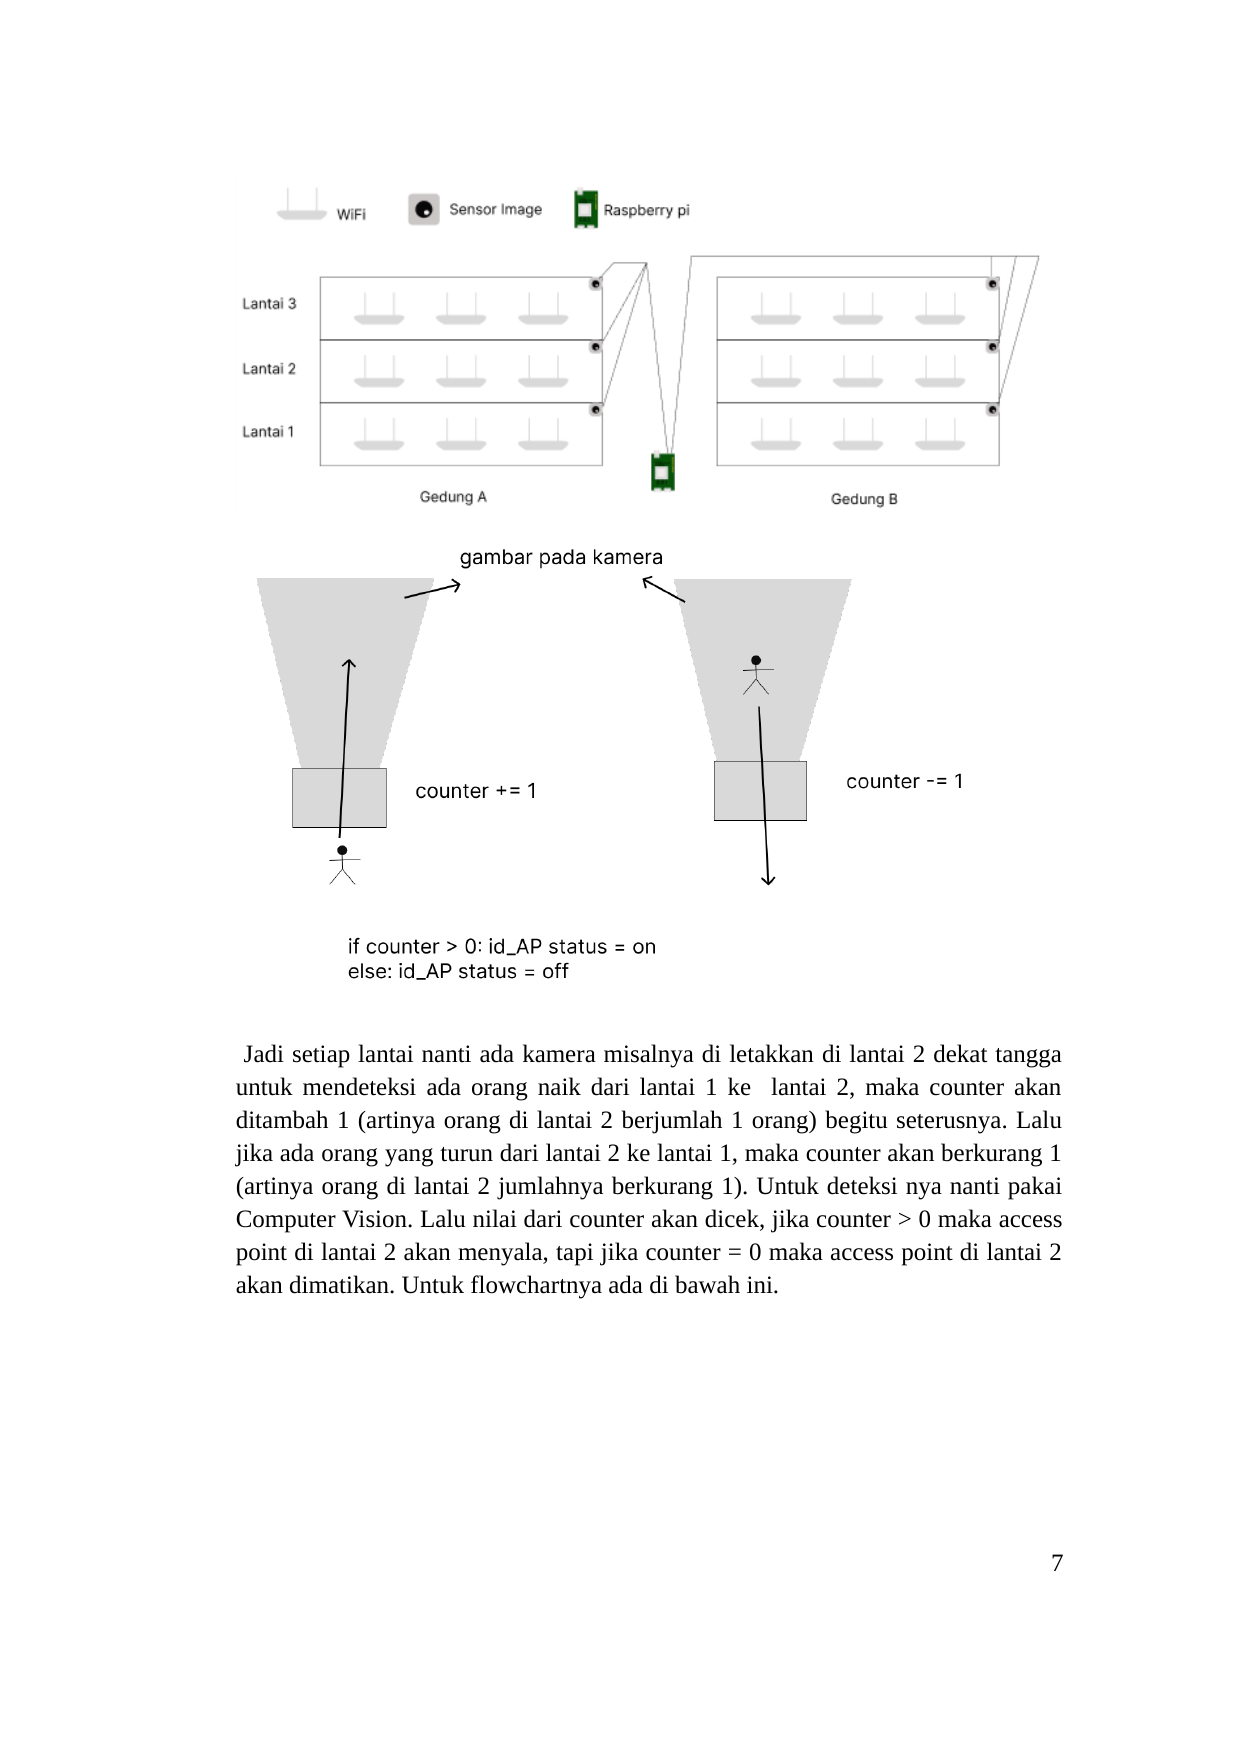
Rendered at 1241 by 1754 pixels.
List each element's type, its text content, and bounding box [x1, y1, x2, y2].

text Jadi setiap lantai nanti ada kamera misalnya di letakkan di lantai 2 dekat tangga untuk mendeteksi ada orang naik dari lantai 1 ke lantai 2, maka counter akan ditambah 1 (artinya orang di lantai 2 berjumlah 1 orang) begitu seterusnya. Lalu jika ada orang yang turun dari lantai 2 ke lantai 1, maka counter akan berkurang 1 (artinya orang di lantai 2 jumlahnya berkurang 1). Untuk deteksi nya nanti pakai Computer Vision. Lalu nilai dari counter akan dicek, jika counter > 0 maka access point di lantai 2 akan menyala, tapi jika counter = 0 maka access point di lantai 2 akan dimatikan. Untuk flowchartnya ada di bawah ini. [236, 1039, 1063, 1299]
picture [256, 544, 983, 1011]
picture [235, 177, 1064, 516]
